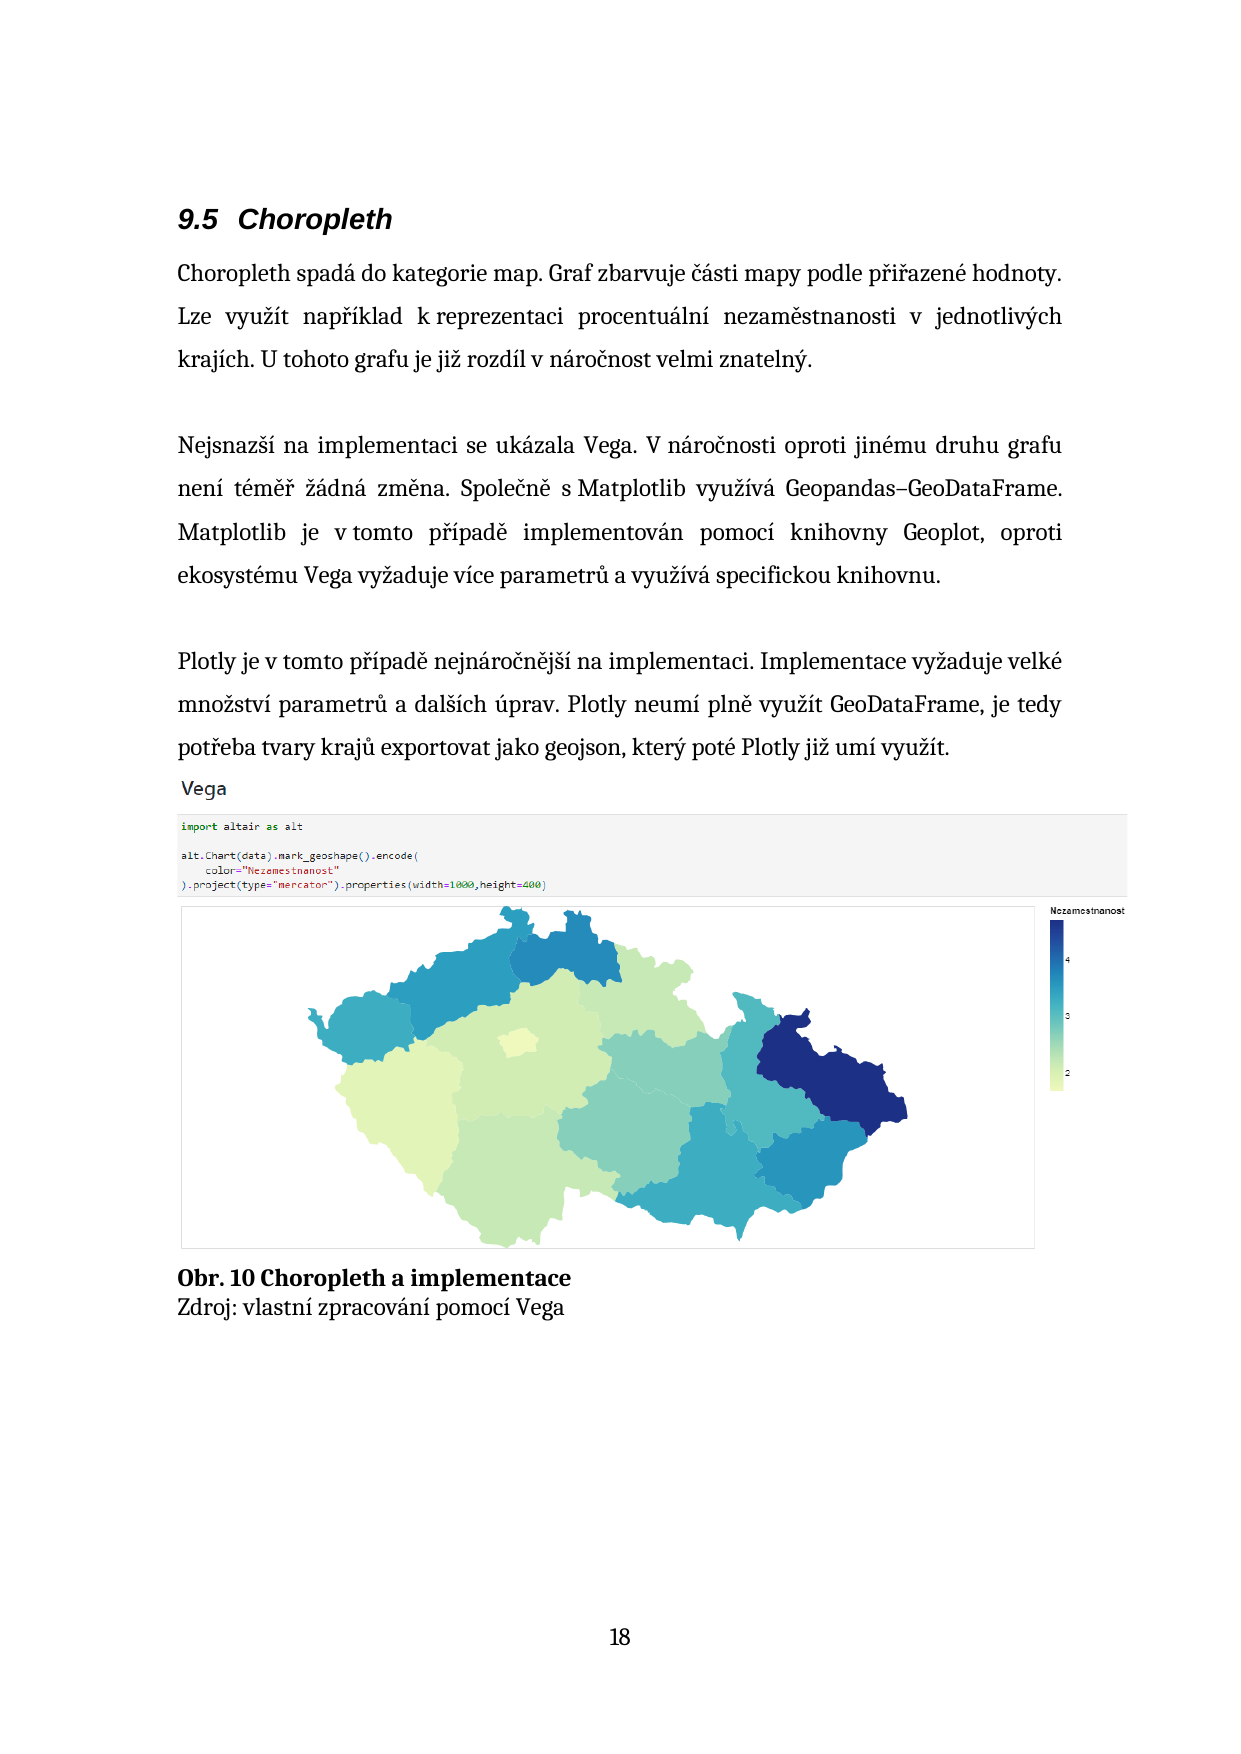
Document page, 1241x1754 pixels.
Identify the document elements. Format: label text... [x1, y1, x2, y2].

text Zdroj: vlastní zpracování pomocí Vega [177, 1293, 1063, 1322]
text Nejsnazší na implementaci se ukázala Vega. V náročnosti oproti jinému druhu grafu není téměř žádná změna. Společně s Matplotlib využívá Geopandas–GeoDataFrame. Matplotlib je v tomto případě implementován pomocí knihovny Geoplot, oproti ekosystému Vega vyžaduje více parametrů a využívá specifickou knihovnu. [177, 388, 1063, 589]
text Plotly je v tomto případě nejnáročnější na implementaci. Implementace vyžaduje velké množství parametrů a dalších úprav. Plotly neumí plně využít GeoDataFrame, je tedy potřeba tvary krajů exportovat jako geojson, který poté Plotly již umí využít. [177, 604, 1063, 762]
text Choropleth spadá do kategorie map. Graf zbarvuje části mapy podle přiřazené hodnoty. Lze využít například k reprezentaci procentuální nezaměstnanosti v jednotlivých krajích. U tohoto grafu je již rozdíl v náročnost velmi znatelný. [177, 259, 1063, 374]
subtitle Choropleth [177, 202, 1063, 236]
picture [177, 776, 1128, 1250]
